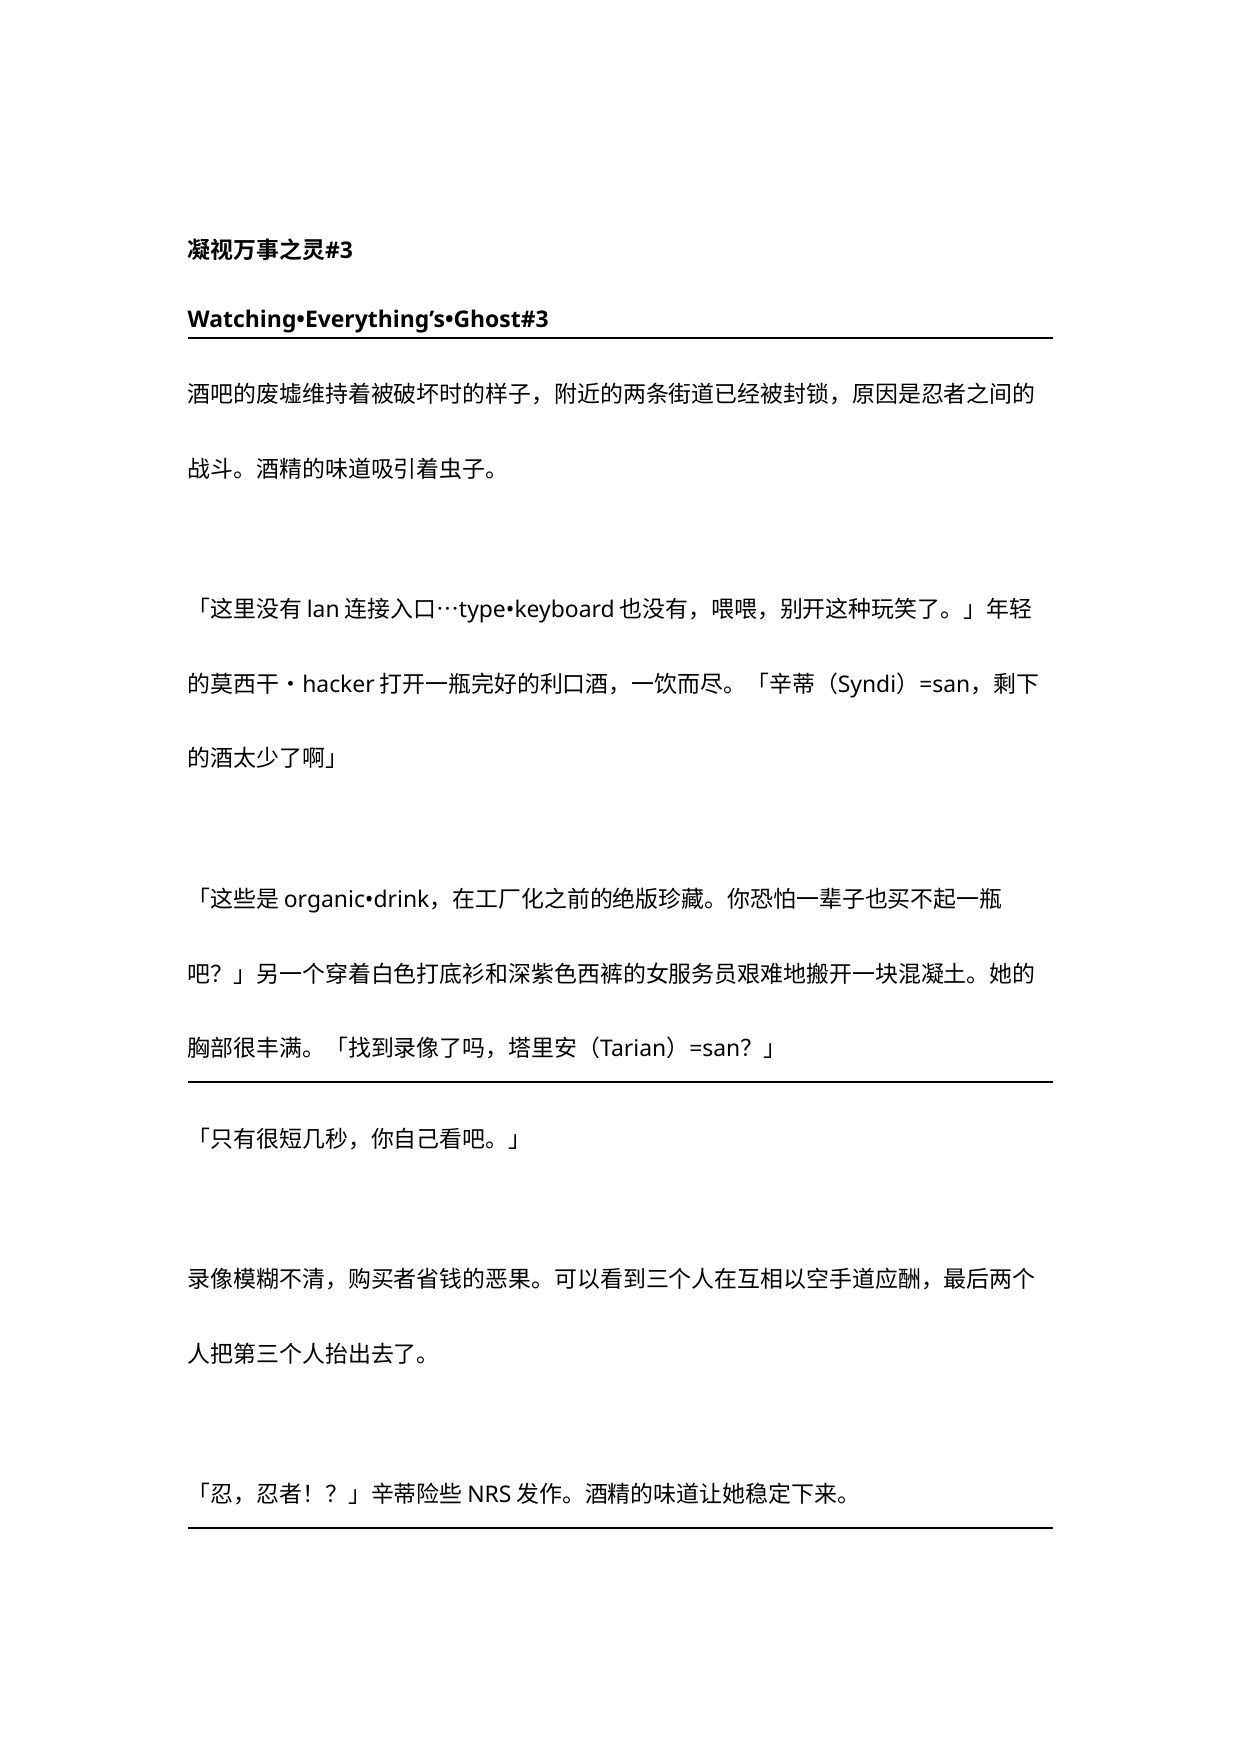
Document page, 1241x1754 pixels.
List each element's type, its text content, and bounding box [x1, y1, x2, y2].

text Watching•Everything’s•Ghost#3 [187, 302, 1053, 339]
text 酒吧的废墟维持着被破坏时的样子，附近的两条街道已经被封锁，原因是忍者之间的战斗。酒精的味道吸引着虫子。 [187, 360, 1053, 500]
text 「忍，忍者！？」辛蒂险些NRS发作。酒精的味道让她稳定下来。 [187, 1460, 1053, 1529]
text 「这里没有lan连接入口…type•keyboard也没有，喂喂，别开这种玩笑了。」年轻的莫西干•hacker打开一瓶完好的利口酒，一饮而尽。「辛蒂（Syndi）=san，剩下的酒太少了啊」 [187, 575, 1053, 789]
text 录像模糊不清，购买者省钱的恶果。可以看到三个人在互相以空手道应酬，最后两个人把第三个人抬出去了。 [187, 1245, 1053, 1385]
text 「这些是organic•drink，在工厂化之前的绝版珍藏。你恐怕一辈子也买不起一瓶吧？」另一个穿着白色打底衫和深紫色西裤的女服务员艰难地搬开一块混凝土。她的胸部很丰满。「找到录像了吗，塔里安（Tarian）=san？」 [187, 865, 1053, 1083]
text 「只有很短几秒，你自己看吧。」 [187, 1104, 1053, 1169]
text 凝视万事之灵#3 [187, 216, 1053, 281]
